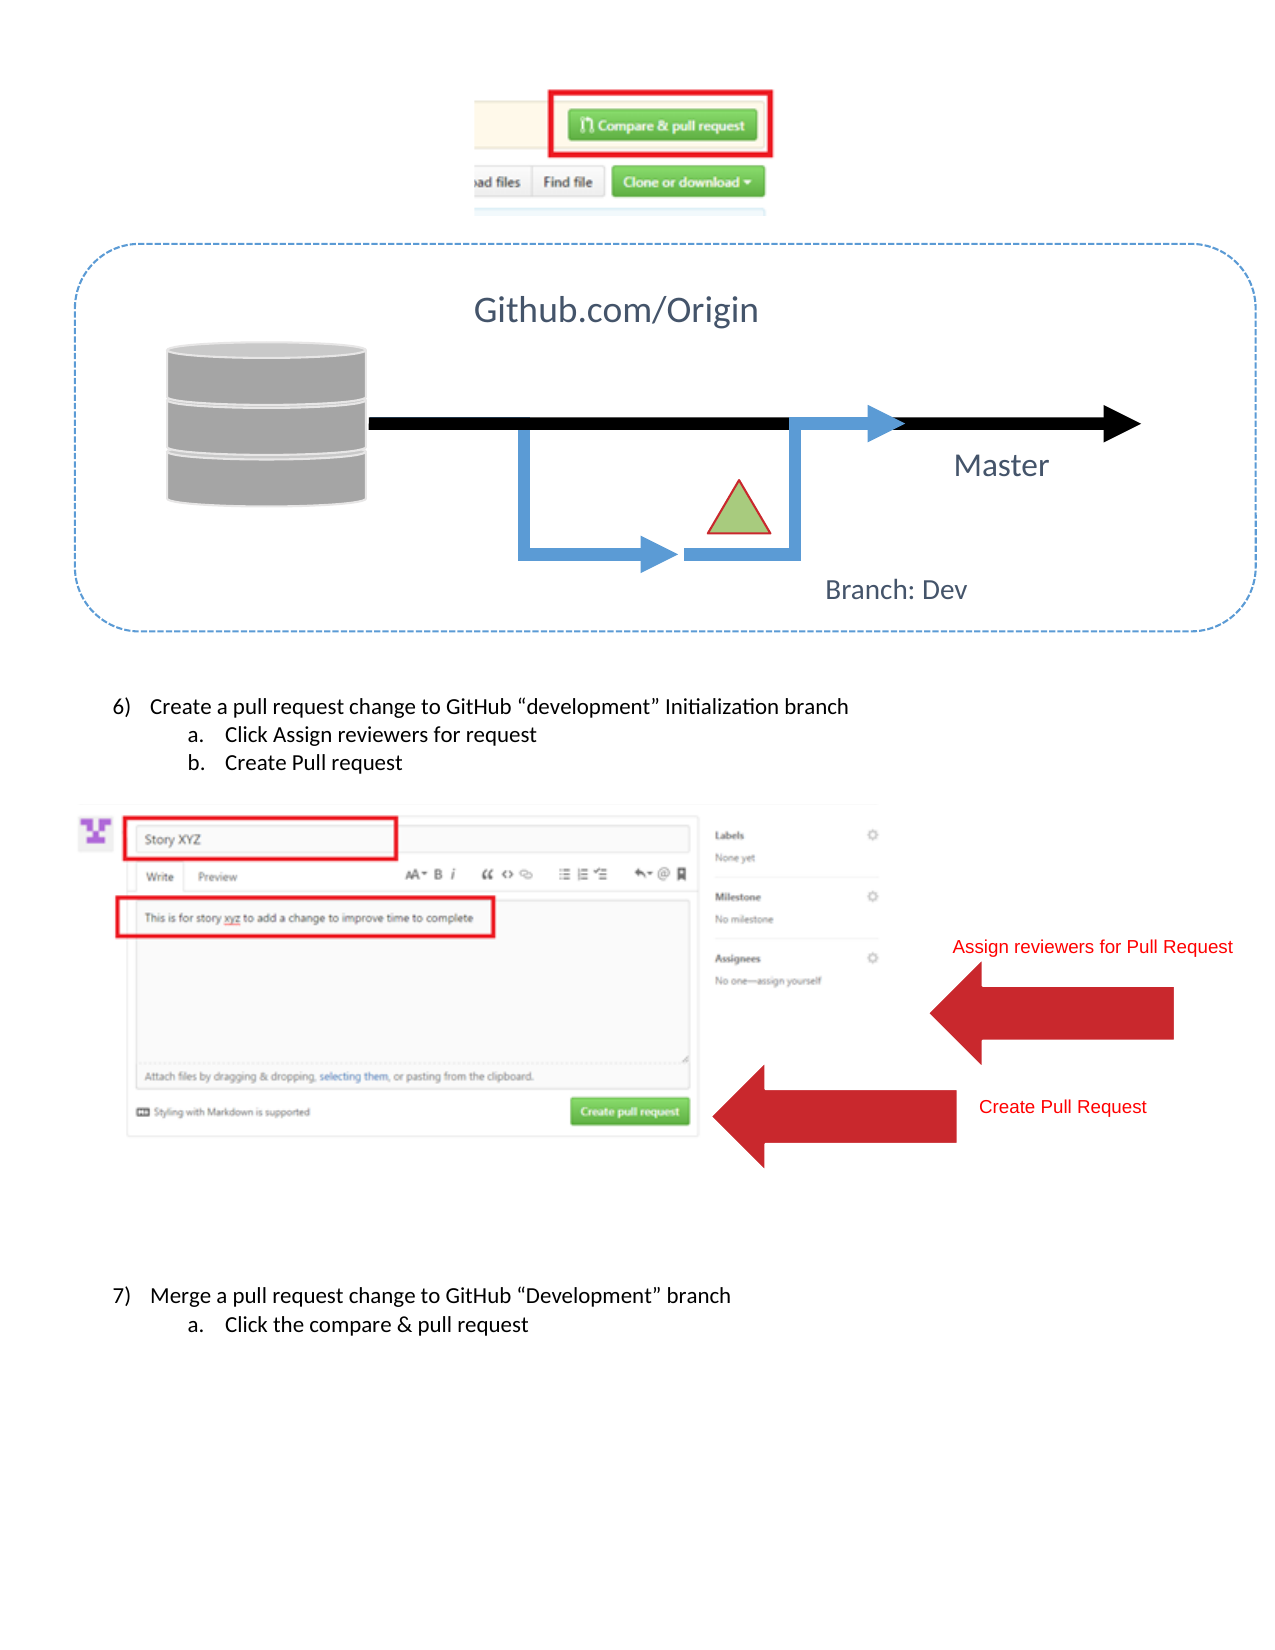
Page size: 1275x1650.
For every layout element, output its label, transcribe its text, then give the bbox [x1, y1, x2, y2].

list Merge a pull request change to GitHub “Development” branch [112, 1282, 1200, 1310]
picture [474, 75, 801, 216]
list Create Pull request [187, 748, 1200, 776]
picture [75, 804, 905, 1142]
list Create a pull request change to GitHub “development” Initialization branch [112, 692, 1200, 720]
list Click Assign reviewers for request [187, 720, 1200, 748]
list Click the compare & pull request [187, 1310, 1200, 1338]
